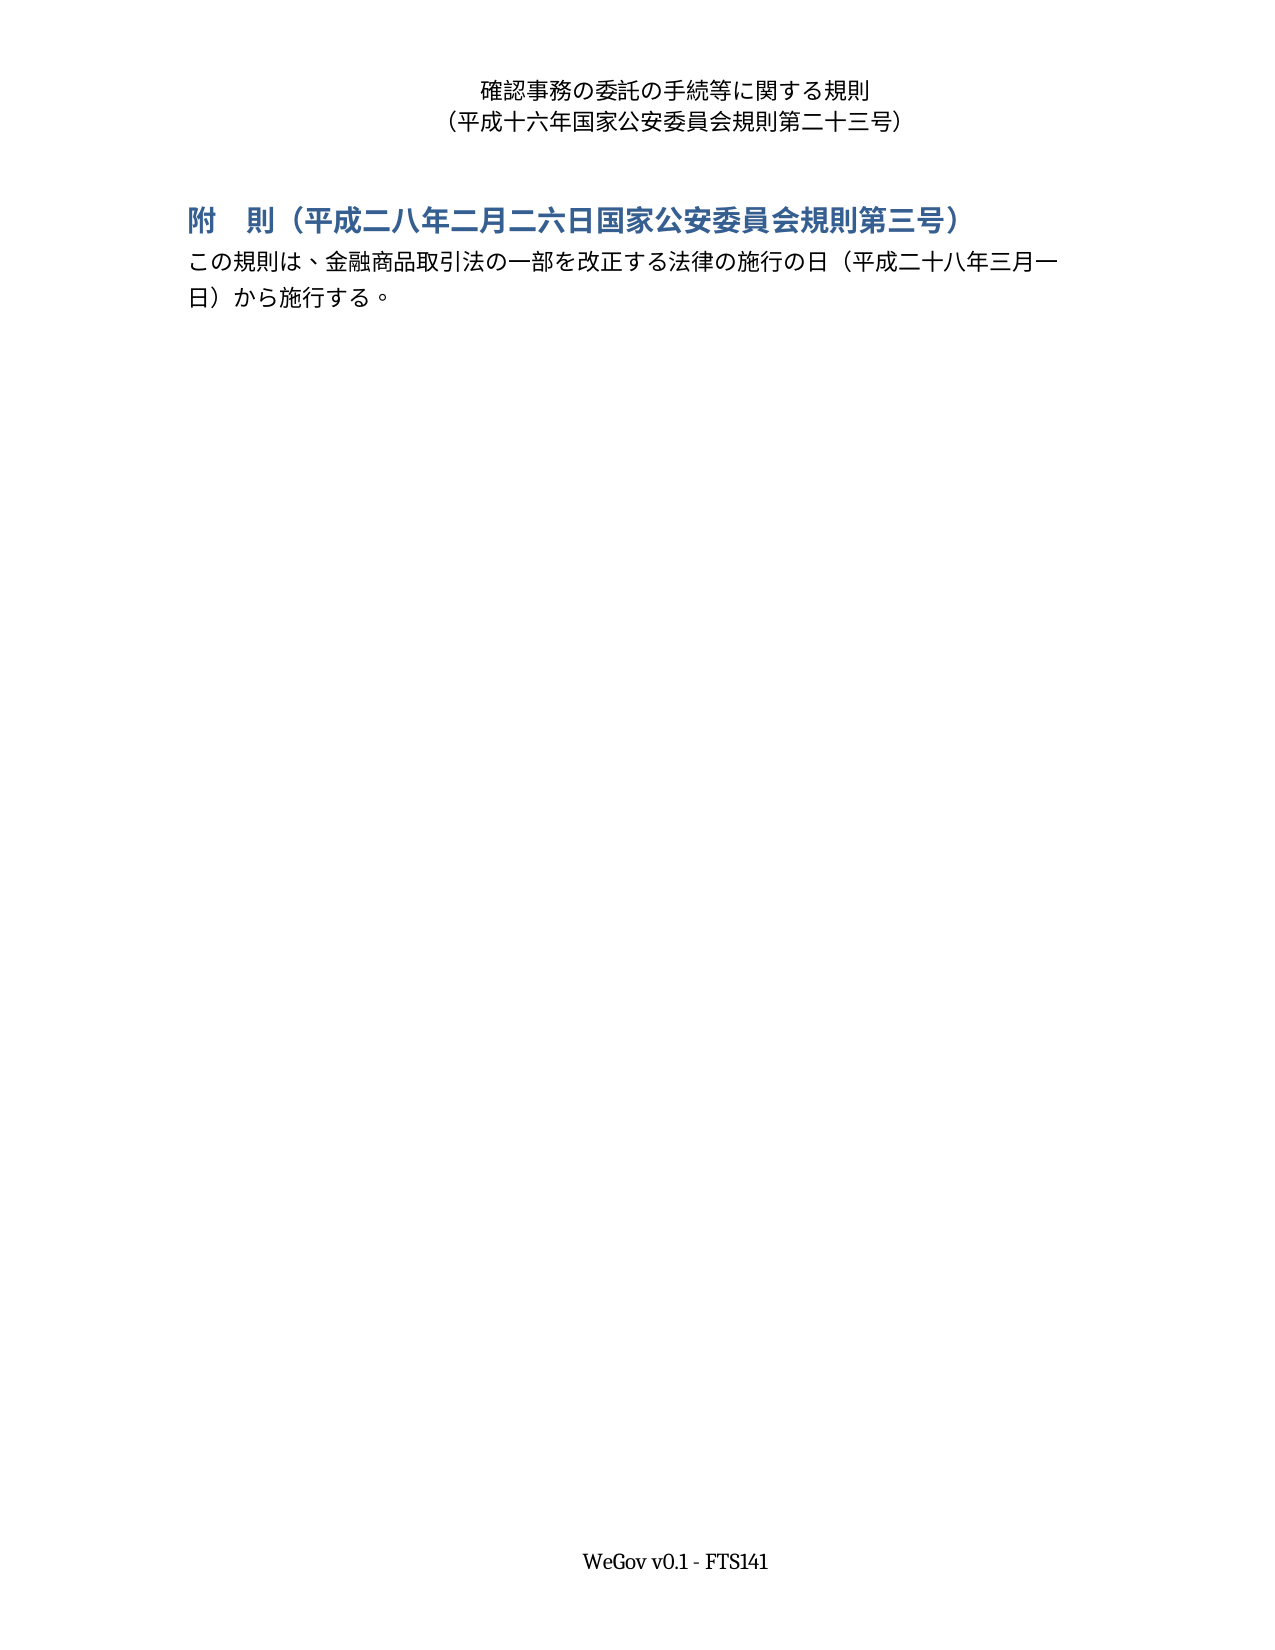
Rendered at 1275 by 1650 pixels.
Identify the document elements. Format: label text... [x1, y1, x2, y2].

subtitle 附 則（平成二八年二月二六日国家公安委員会規則第三号） [187, 200, 1087, 240]
text この規則は、金融商品取引法の一部を改正する法律の施行の日（平成二十八年三月一日）から施行する。 [187, 246, 1087, 313]
